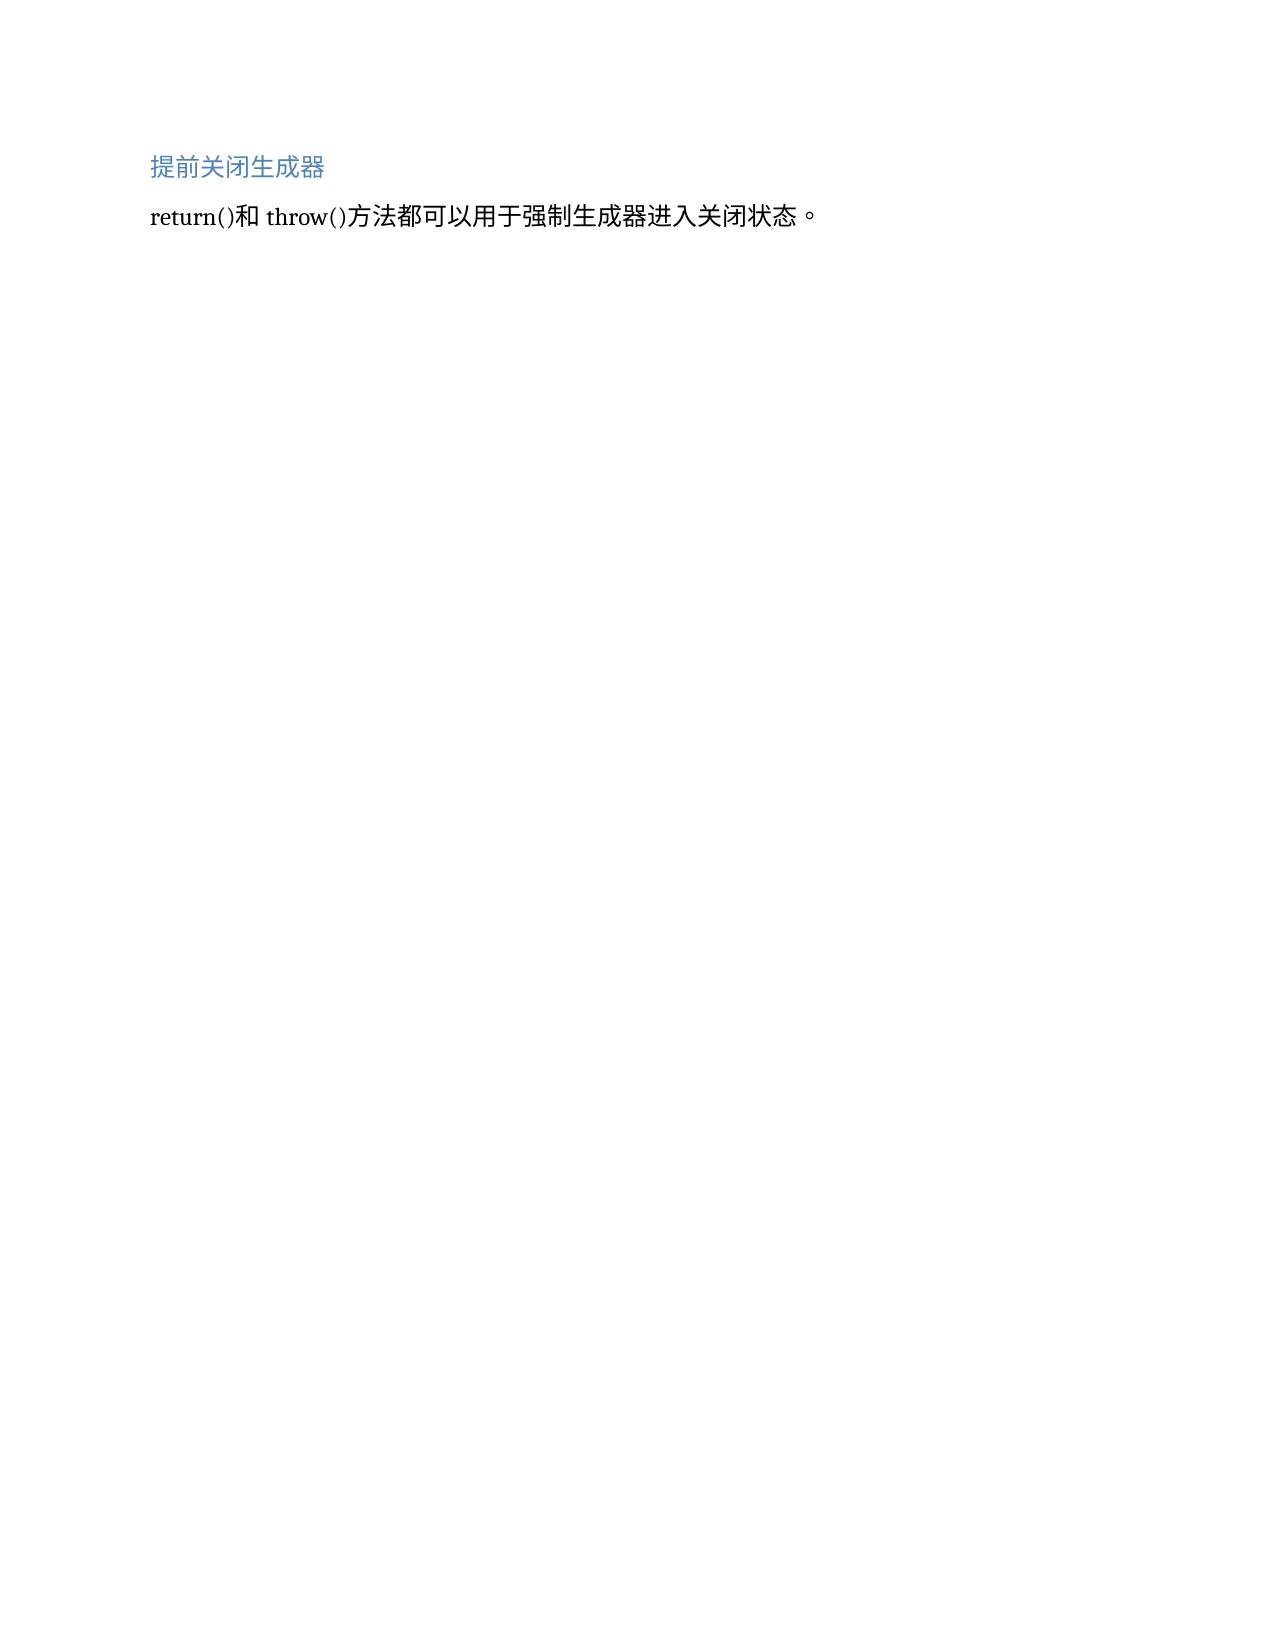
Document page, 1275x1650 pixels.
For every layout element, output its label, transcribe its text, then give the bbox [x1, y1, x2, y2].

text return()和 throw()方法都可以用于强制生成器进入关闭状态。 [150, 203, 1125, 232]
subtitle 提前关闭生成器 [150, 150, 1125, 184]
